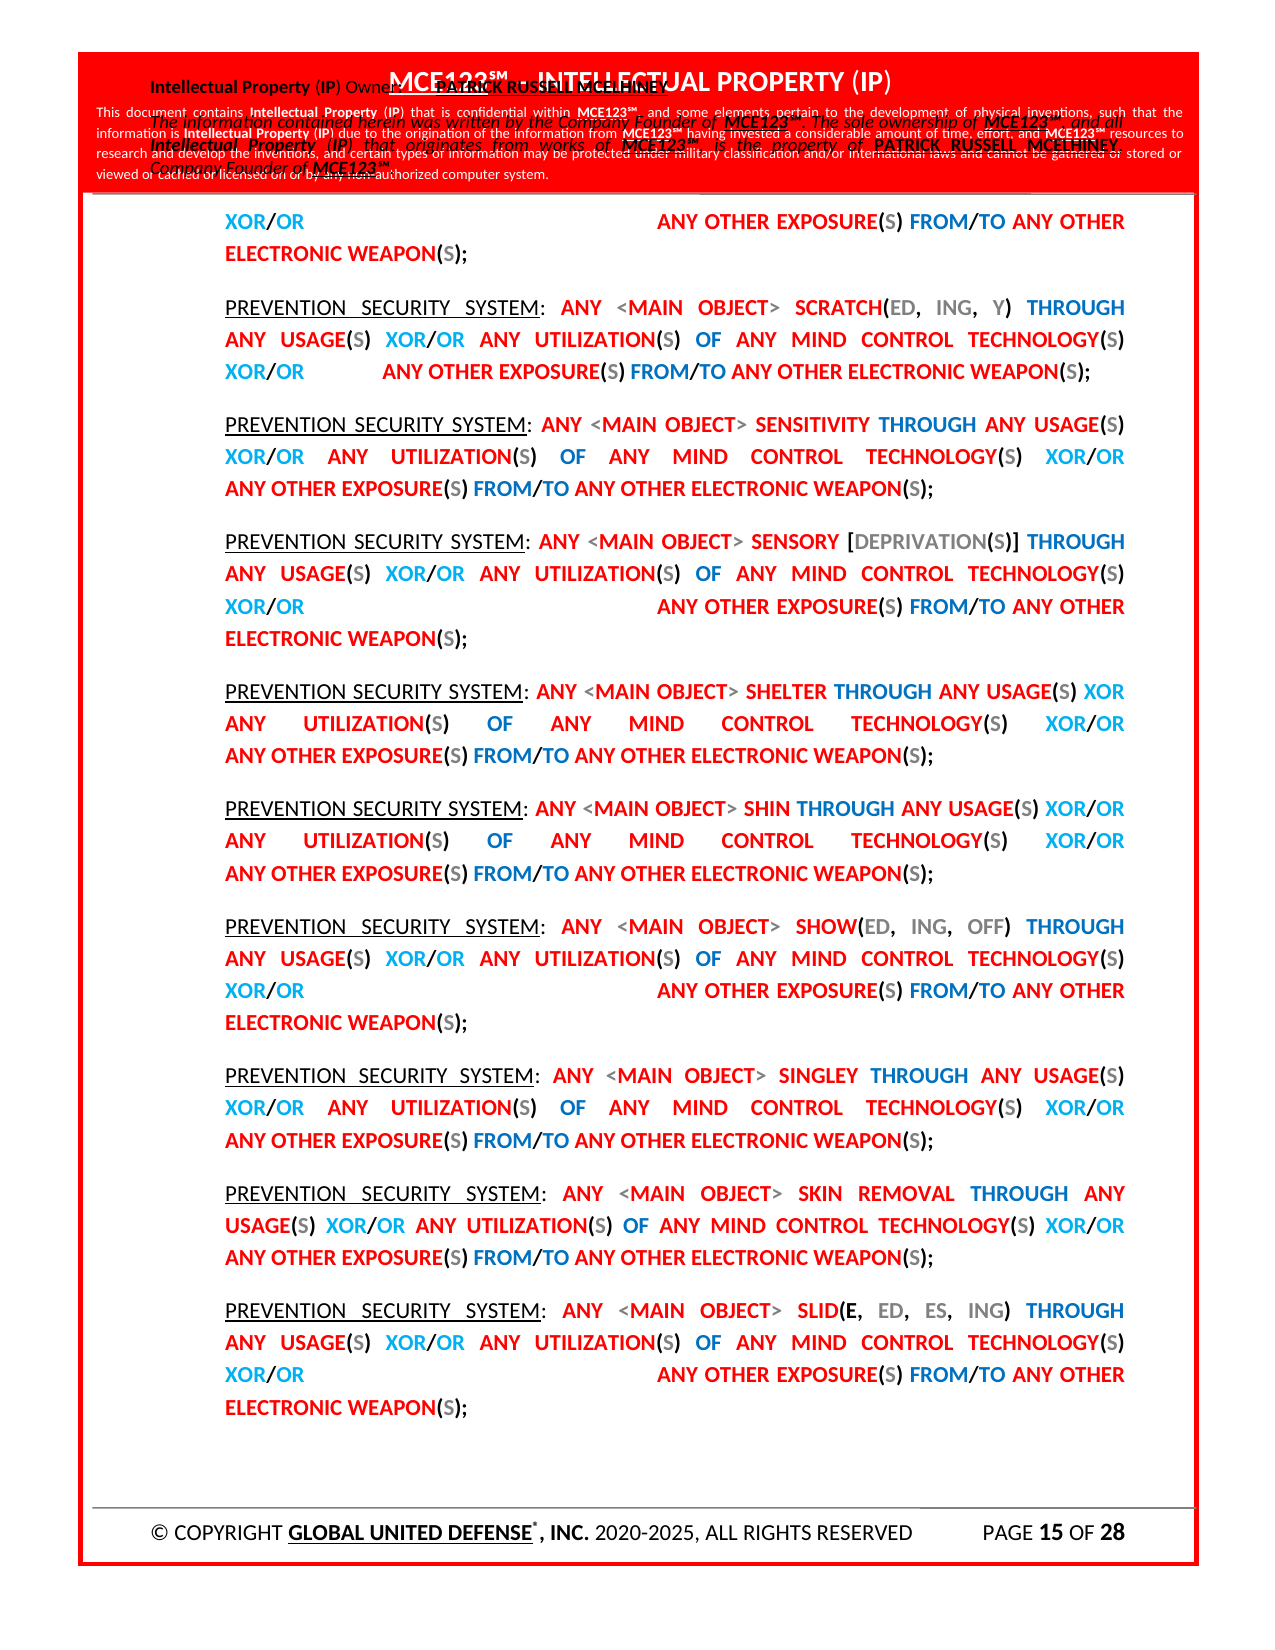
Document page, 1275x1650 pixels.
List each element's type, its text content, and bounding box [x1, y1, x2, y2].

text PREVENTION SECURITY SYSTEM: ANY <MAIN OBJECT> SCRATCH(ED, ING, Y) THROUGH ANY USAGE(S) XOR/OR ANY UTILIZATION(S) OF ANY MIND CONTROL TECHNOLOGY(S) XOR/OR ANY OTHER EXPOSURE(S) FROM/TO ANY OTHER ELECTRONIC WEAPON(S); [225, 293, 1125, 385]
text PREVENTION SECURITY SYSTEM: ANY <MAIN OBJECT> SINGLEY THROUGH ANY USAGE(S) XOR/OR ANY UTILIZATION(S) OF ANY MIND CONTROL TECHNOLOGY(S) XOR/OR ANY OTHER EXPOSURE(S) FROM/TO ANY OTHER ELECTRONIC WEAPON(S); [225, 1061, 1125, 1154]
text PREVENTION SECURITY SYSTEM: ANY <MAIN OBJECT> SENSORY [DEPRIVATION(S)] THROUGH ANY USAGE(S) XOR/OR ANY UTILIZATION(S) OF ANY MIND CONTROL TECHNOLOGY(S) XOR/OR ANY OTHER EXPOSURE(S) FROM/TO ANY OTHER ELECTRONIC WEAPON(S); [225, 527, 1125, 652]
text PREVENTION SECURITY SYSTEM: ANY <MAIN OBJECT> SENSITIVITY THROUGH ANY USAGE(S) XOR/OR ANY UTILIZATION(S) OF ANY MIND CONTROL TECHNOLOGY(S) XOR/OR ANY OTHER EXPOSURE(S) FROM/TO ANY OTHER ELECTRONIC WEAPON(S); [225, 410, 1125, 502]
text PREVENTION SECURITY SYSTEM: ANY <MAIN OBJECT> SLID(E, ED, ES, ING) THROUGH ANY USAGE(S) XOR/OR ANY UTILIZATION(S) OF ANY MIND CONTROL TECHNOLOGY(S) XOR/OR ANY OTHER EXPOSURE(S) FROM/TO ANY OTHER ELECTRONIC WEAPON(S); [225, 1296, 1125, 1421]
text PREVENTION SECURITY SYSTEM: ANY <MAIN OBJECT> SHOW(ED, ING, OFF) THROUGH ANY USAGE(S) XOR/OR ANY UTILIZATION(S) OF ANY MIND CONTROL TECHNOLOGY(S) XOR/OR ANY OTHER EXPOSURE(S) FROM/TO ANY OTHER ELECTRONIC WEAPON(S); [225, 912, 1125, 1036]
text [225, 207, 1125, 268]
text PREVENTION SECURITY SYSTEM: ANY <MAIN OBJECT> SHELTER THROUGH ANY USAGE(S) XOR ANY UTILIZATION(S) OF ANY MIND CONTROL TECHNOLOGY(S) XOR/OR ANY OTHER EXPOSURE(S) FROM/TO ANY OTHER ELECTRONIC WEAPON(S); [225, 677, 1125, 769]
text PREVENTION SECURITY SYSTEM: ANY <MAIN OBJECT> SKIN REMOVAL THROUGH ANY USAGE(S) XOR/OR ANY UTILIZATION(S) OF ANY MIND CONTROL TECHNOLOGY(S) XOR/OR ANY OTHER EXPOSURE(S) FROM/TO ANY OTHER ELECTRONIC WEAPON(S); [225, 1179, 1125, 1271]
text PREVENTION SECURITY SYSTEM: ANY <MAIN OBJECT> SHIN THROUGH ANY USAGE(S) XOR/OR ANY UTILIZATION(S) OF ANY MIND CONTROL TECHNOLOGY(S) XOR/OR ANY OTHER EXPOSURE(S) FROM/TO ANY OTHER ELECTRONIC WEAPON(S); [225, 794, 1125, 887]
